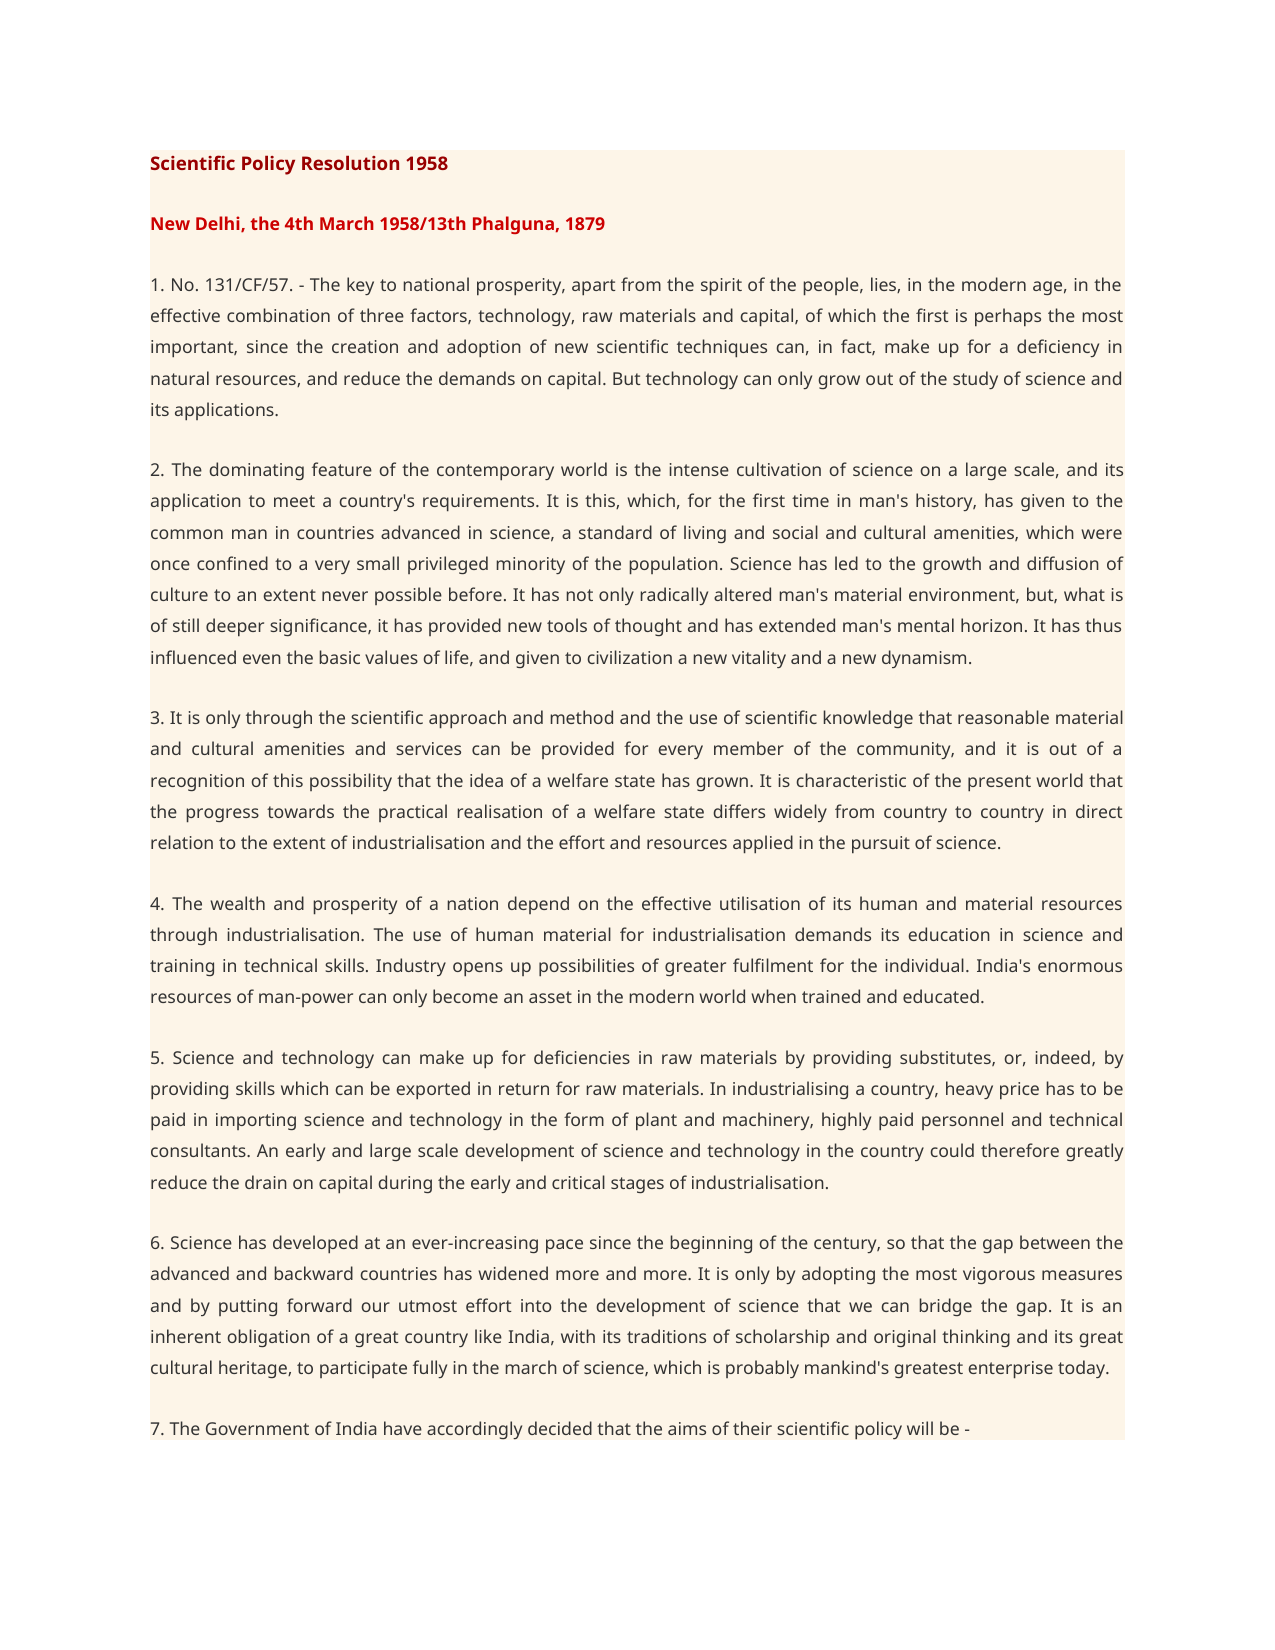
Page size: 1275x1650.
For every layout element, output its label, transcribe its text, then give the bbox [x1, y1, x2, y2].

text 3. It is only through the scientific approach and method and the use of scientific knowledge that reasonable material and cultural amenities and services can be provided for every member of the community, and it is out of a recognition of this possibility that the idea of a welfare state has grown. It is characteristic of the present world that the progress towards the practical realisation of a welfare state differs widely from country to country in direct relation to the extent of industrialisation and the effort and resources applied in the pursuit of science. [150, 698, 1125, 855]
text Scientific Policy Resolution 1958 [150, 150, 1125, 176]
text 2. The dominating feature of the contemporary world is the intense cultivation of science on a large scale, and its application to meet a country's requirements. It is this, which, for the first time in man's history, has given to the common man in countries advanced in science, a standard of living and social and cultural amenities, which were once confined to a very small privileged minority of the population. Science has led to the growth and diffusion of culture to an extent never possible before. It has not only radically altered man's material environment, but, what is of still deeper significance, it has provided new tools of thought and has extended man's mental horizon. It has thus influenced even the basic values of life, and given to civilization a new vitality and a new dynamism. [150, 451, 1125, 669]
text 1. No. 131/CF/57. - The key to national prosperity, apart from the spirit of the people, lies, in the modern age, in the effective combination of three factors, technology, raw materials and capital, of which the first is perhaps the most important, since the creation and adoption of new scientific techniques can, in fact, make up for a deficiency in natural resources, and reduce the demands on capital. But technology can only grow out of the study of science and its applications. [150, 265, 1125, 421]
text New Delhi, the 4th March 1958/13th Phalguna, 1879 [150, 205, 1125, 236]
text 7. The Government of India have accordingly decided that the aims of their scientific policy will be - [150, 1409, 1125, 1440]
text 5. Science and technology can make up for deficiencies in raw materials by providing substitutes, or, indeed, by providing skills which can be exported in return for raw materials. In industrialising a country, heavy price has to be paid in importing science and technology in the form of plant and machinery, highly paid personnel and technical consultants. An early and large scale development of science and technology in the country could therefore greatly reduce the drain on capital during the early and critical stages of industrialisation. [150, 1038, 1125, 1194]
text 6. Science has developed at an ever-increasing pace since the beginning of the century, so that the gap between the advanced and backward countries has widened more and more. It is only by adopting the most vigorous measures and by putting forward our utmost effort into the development of science that we can bridge the gap. It is an inherent obligation of a great country like India, with its traditions of scholarship and original thinking and its great cultural heritage, to participate fully in the march of science, which is probably mankind's greatest enterprise today. [150, 1223, 1125, 1380]
text 4. The wealth and prosperity of a nation depend on the effective utilisation of its human and material resources through industrialisation. The use of human material for industrialisation demands its education in science and training in technical skills. Industry opens up possibilities of greater fulfilment for the individual. India's enormous resources of man-power can only become an asset in the modern world when trained and educated. [150, 884, 1125, 1009]
